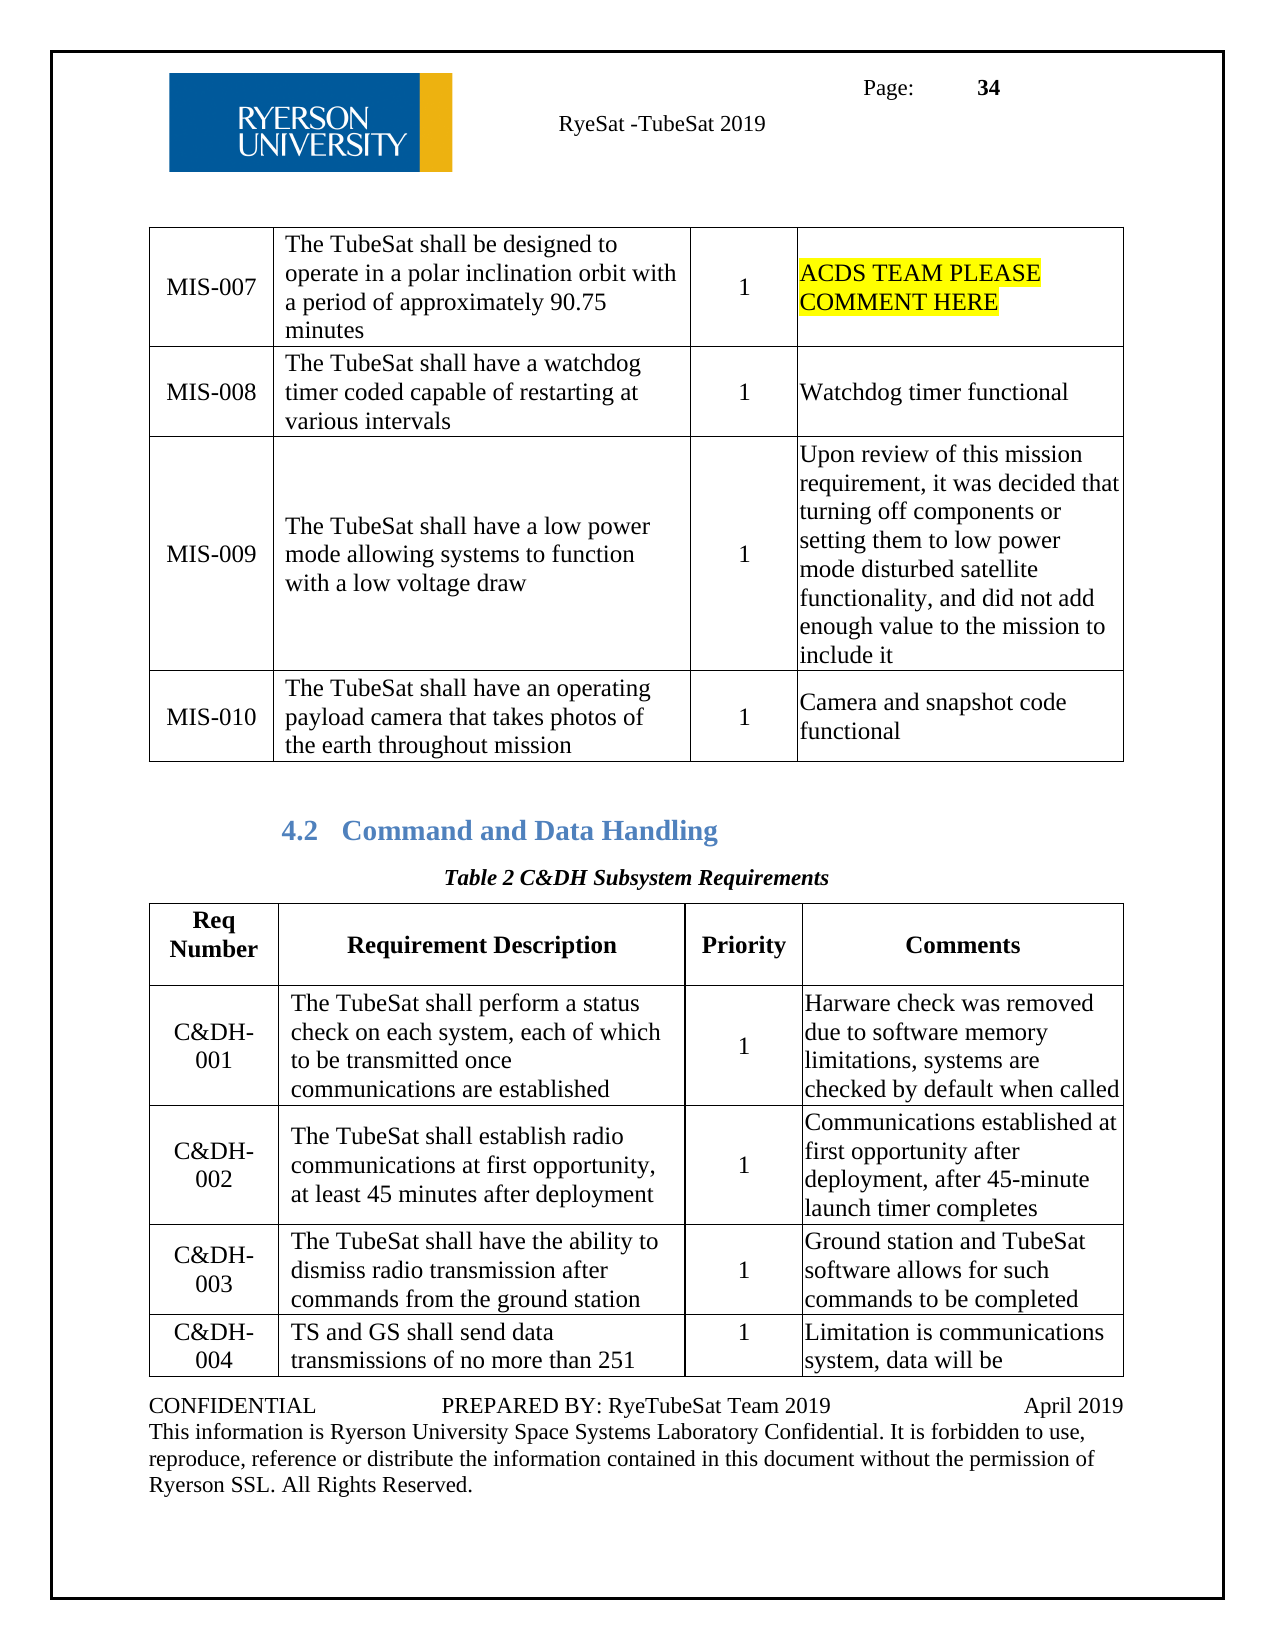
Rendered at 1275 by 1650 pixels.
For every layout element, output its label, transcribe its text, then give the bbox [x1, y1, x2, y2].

table_cell MIS-008 [150, 347, 273, 436]
table_header Requirement Description [279, 904, 684, 985]
table_cell The TubeSat shall have a low power mode allowing systems to function with a low voltage draw [274, 437, 690, 670]
table_cell 1 [686, 1225, 802, 1314]
table_cell 1 [691, 437, 797, 670]
table_cell C&DH-003 [150, 1225, 278, 1314]
table_cell Camera and snapshot code functional [798, 671, 1123, 761]
picture [169, 73, 453, 172]
table_cell MIS-010 [150, 671, 273, 761]
table_cell The TubeSat shall have the ability to dismiss radio transmission after commands from the ground station [279, 1225, 684, 1314]
table_cell The TubeSat shall have a watchdog timer coded capable of restarting at various intervals [274, 347, 690, 436]
table_cell Ground station and TubeSat software allows for such commands to be completed [803, 1225, 1123, 1314]
table_cell 1 [686, 986, 802, 1104]
table_cell 1 [691, 671, 797, 761]
table_header Priority [686, 904, 802, 985]
table_cell MIS-007 [150, 228, 273, 346]
table_cell The TubeSat shall have an operating payload camera that takes photos of the earth throughout mission [274, 671, 690, 761]
table_cell Communications established at first opportunity after deployment, after 45-minute launch timer completes [803, 1106, 1123, 1224]
table_cell C&DH-004 [150, 1315, 278, 1376]
subtitle Command and Data Handling [281, 813, 1126, 846]
table_cell 1 [691, 228, 797, 346]
table_header Comments [803, 904, 1123, 985]
table_cell ACDS TEAM PLEASE COMMENT HERE [798, 228, 1123, 346]
table_cell The TubeSat shall perform a status check on each system, each of which to be transmitted once communications are established [279, 986, 684, 1104]
table_header Req Number [150, 904, 278, 985]
table_cell The TubeSat shall establish radio communications at first opportunity, at least 45 minutes after deployment [279, 1106, 684, 1224]
table_cell Watchdog timer functional [798, 347, 1123, 436]
table_cell The TubeSat shall be designed to operate in a polar inclination orbit with a period of approximately 90.75 minutes [274, 228, 690, 346]
table_cell C&DH-001 [150, 986, 278, 1104]
table_cell Upon review of this mission requirement, it was decided that turning off components or setting them to low power mode disturbed satellite functionality, and did not add enough value to the mission to include it [798, 437, 1123, 670]
table_cell Harware check was removed due to software memory limitations, systems are checked by default when called [803, 986, 1123, 1104]
table_cell 1 [686, 1315, 802, 1376]
table_cell MIS-009 [150, 437, 273, 670]
table_cell TS and GS shall send data transmissions of no more than 251 bytes [279, 1315, 684, 1376]
table_cell C&DH-002 [150, 1106, 278, 1224]
table_cell 1 [691, 347, 797, 436]
table_cell Limitation is communications system, data will be transmitted in 64 bytes [803, 1315, 1123, 1376]
table_cell 1 [686, 1106, 802, 1224]
